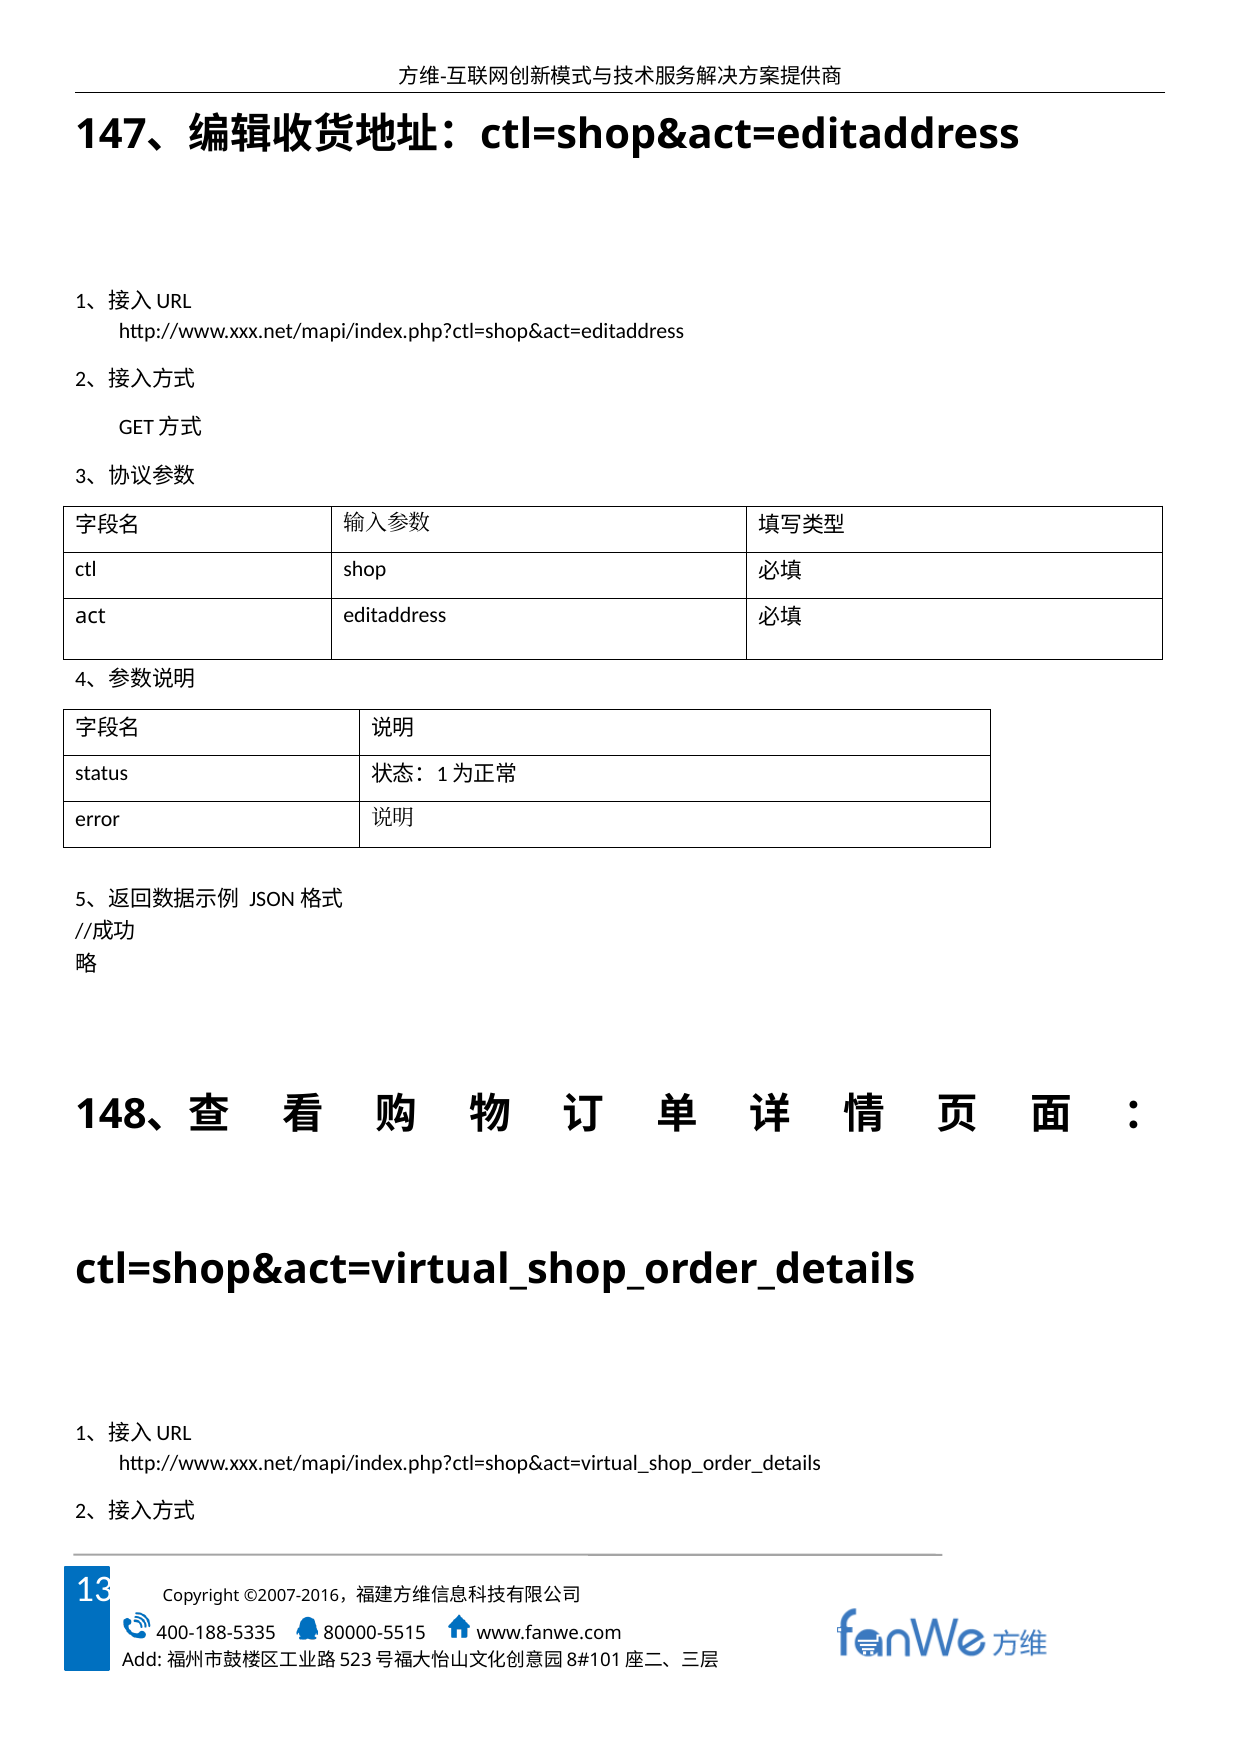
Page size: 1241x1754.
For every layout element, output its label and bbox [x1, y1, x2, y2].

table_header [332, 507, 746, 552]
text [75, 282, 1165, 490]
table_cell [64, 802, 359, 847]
picture [121, 1610, 152, 1640]
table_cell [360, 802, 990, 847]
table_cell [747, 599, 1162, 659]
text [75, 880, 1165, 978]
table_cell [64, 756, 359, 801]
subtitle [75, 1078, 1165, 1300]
picture [445, 1613, 472, 1640]
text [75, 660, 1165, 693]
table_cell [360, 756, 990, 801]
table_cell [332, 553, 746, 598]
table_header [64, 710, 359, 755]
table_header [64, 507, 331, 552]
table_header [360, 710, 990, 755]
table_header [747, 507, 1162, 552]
picture [295, 1616, 319, 1640]
picture [835, 1603, 1057, 1666]
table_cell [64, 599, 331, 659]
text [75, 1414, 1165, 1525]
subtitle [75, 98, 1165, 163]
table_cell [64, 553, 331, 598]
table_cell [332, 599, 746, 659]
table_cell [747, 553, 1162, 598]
